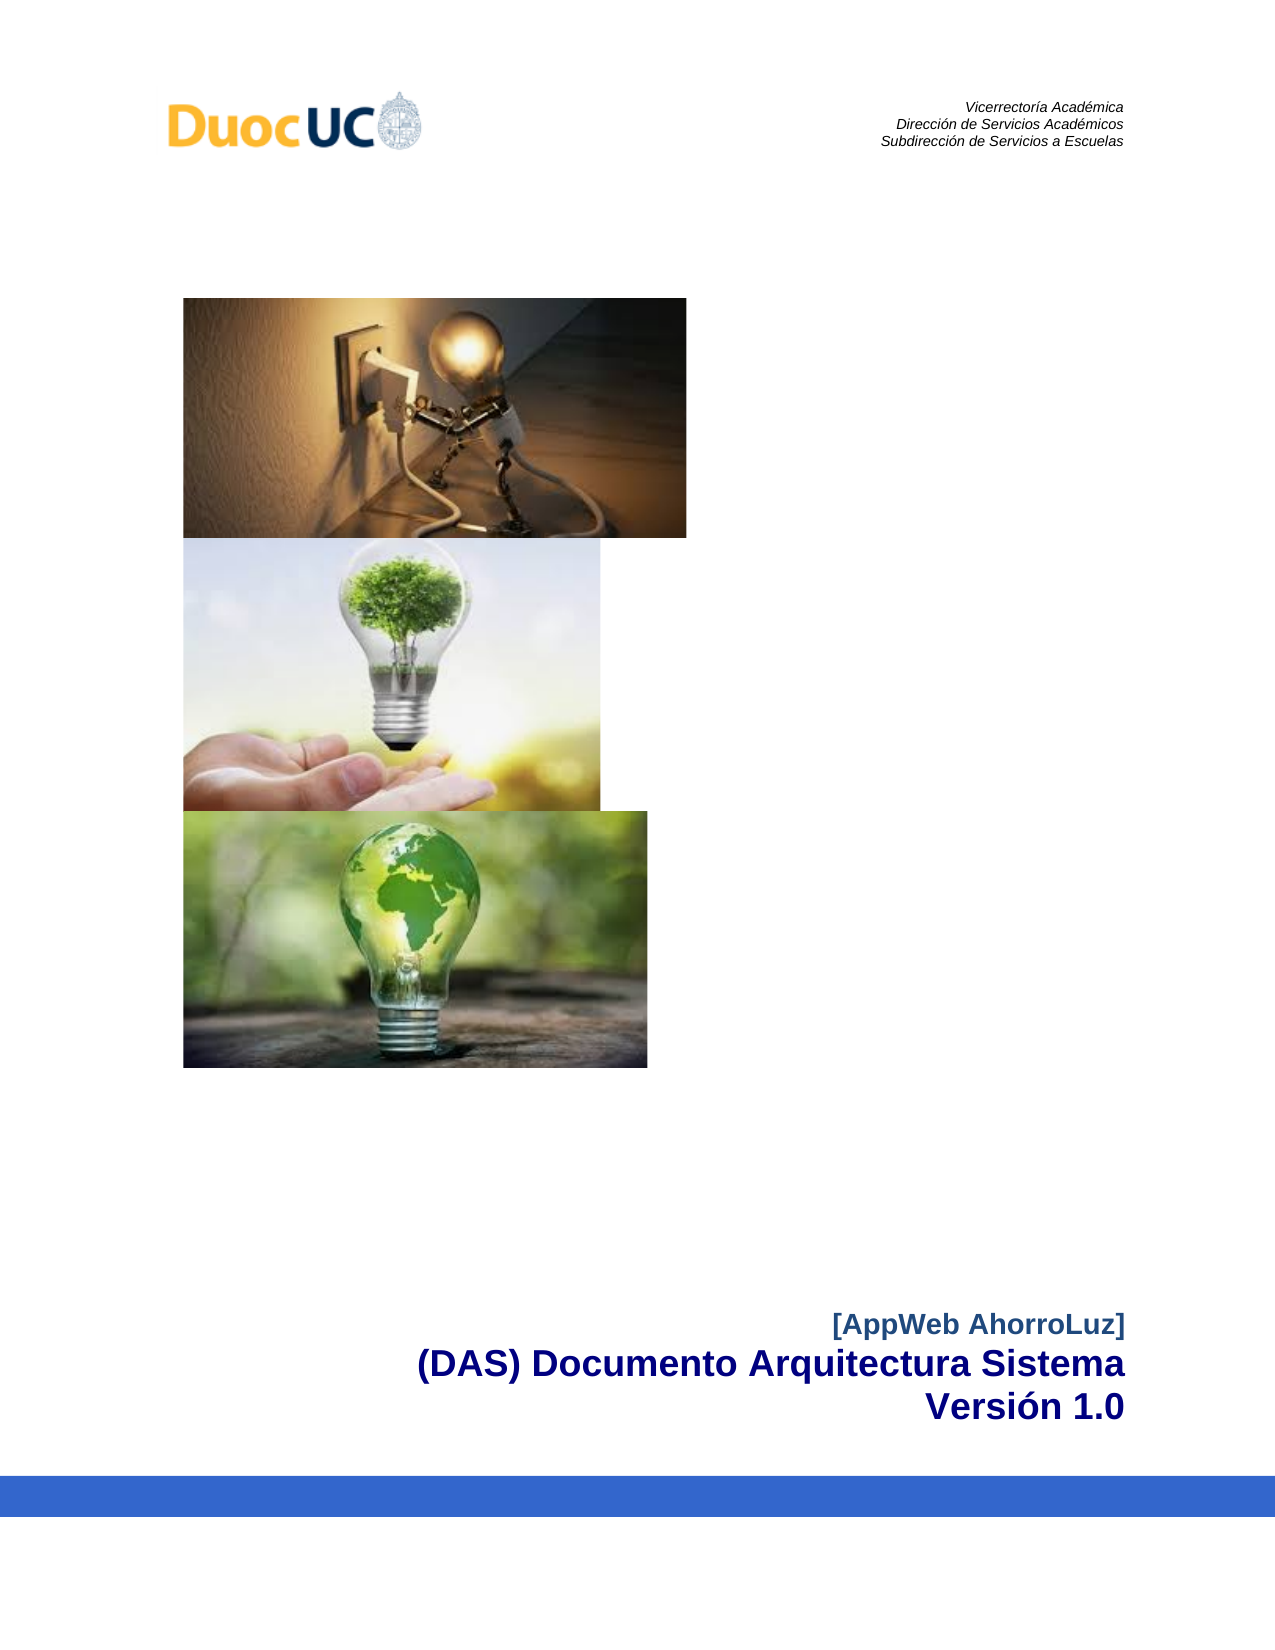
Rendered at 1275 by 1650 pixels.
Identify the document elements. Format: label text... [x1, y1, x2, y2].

picture [156, 86, 431, 155]
text [AppWeb AhorroLuz] [183, 1307, 1125, 1341]
text (DAS) Documento Arquitectura Sistema [183, 1341, 1125, 1384]
picture [183, 298, 687, 1068]
text Versión 1.0 [183, 1384, 1125, 1427]
